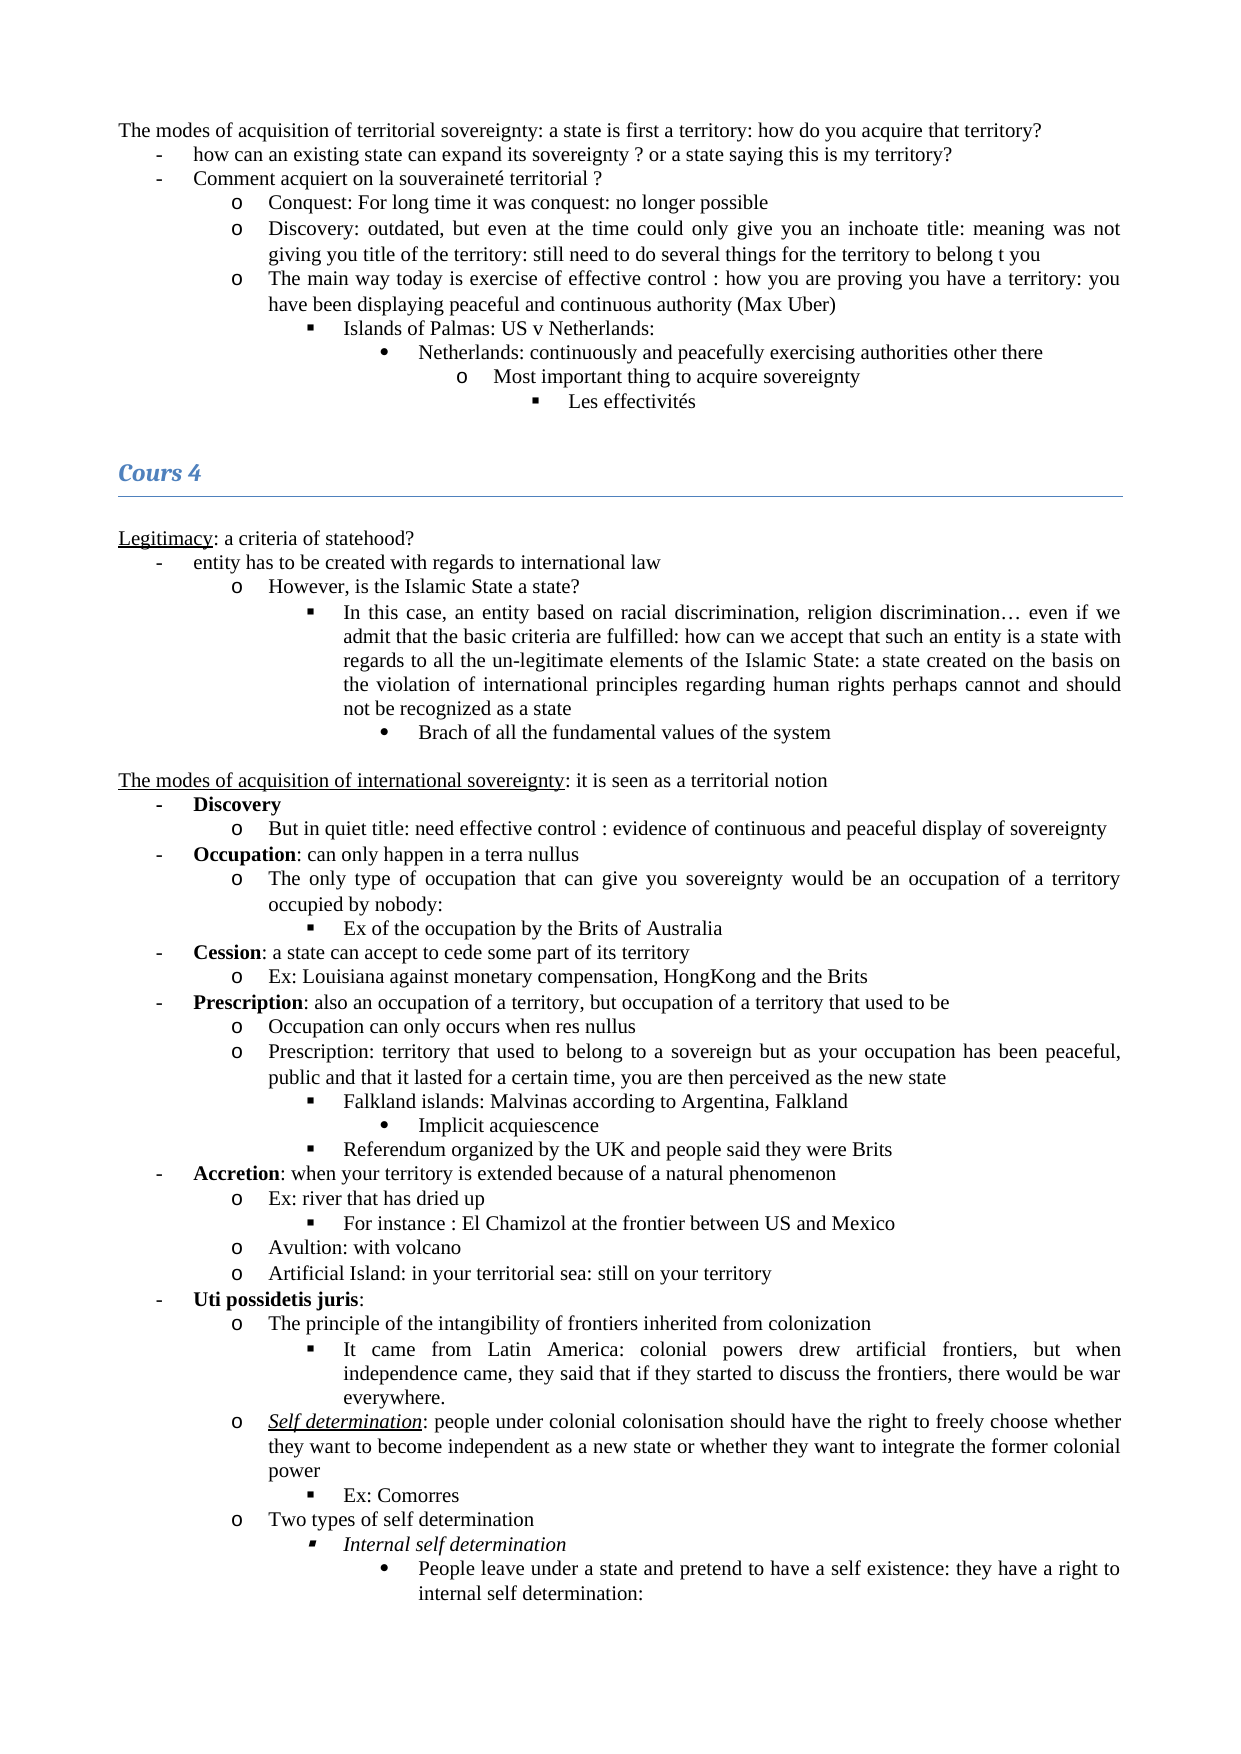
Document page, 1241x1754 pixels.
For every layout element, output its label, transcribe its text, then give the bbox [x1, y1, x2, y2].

list Avultion: with volcano [231, 1235, 1122, 1261]
list Comment acquiert on la souveraineté territorial ? [156, 166, 1122, 190]
list Les effectivités [531, 389, 1122, 413]
list The principle of the intangibility of frontiers inherited from colonization [231, 1311, 1122, 1336]
list Ex: Louisiana against monetary compensation, HongKong and the Brits [231, 964, 1122, 989]
list For instance : El Chamizol at the frontier between US and Mexico [306, 1211, 1122, 1235]
list Conquest: For long time it was conquest: no longer possible [231, 190, 1122, 216]
list Occupation can only occurs when res nullus [231, 1014, 1122, 1039]
list Most important thing to acquire sovereignty [456, 364, 1122, 389]
list entity has to be created with regards to international law [156, 550, 1122, 574]
list Ex of the occupation by the Brits of Australia [306, 916, 1122, 940]
list Referendum organized by the UK and people said they were Brits [306, 1137, 1122, 1161]
list Ex: Comorres [306, 1482, 1122, 1507]
list But in quiet title: need effective control : evidence of continuous and peaceful display of sovereignty [231, 816, 1122, 842]
list Cession: a state can accept to cede some part of its territory [156, 940, 1122, 964]
list People leave under a state and pretend to have a self existence: they have a right to internal self determination: [381, 1556, 1122, 1604]
list Two types of self determination [231, 1507, 1122, 1532]
list Artificial Island: in your territorial sea: still on your territory [231, 1261, 1122, 1287]
list Brach of all the fundamental values of the system [381, 720, 1122, 744]
text Cours 4 [118, 458, 1123, 496]
list The main way today is exercise of effective control : how you are proving you have a territory: you have been displaying peaceful and continuous authority (Max Uber) [231, 266, 1122, 316]
list how can an existing state can expand its sovereignty ? or a state saying this is my territory? [156, 142, 1122, 166]
list Uti possidetis juris: [156, 1287, 1122, 1311]
list The only type of occupation that can give you sovereignty would be an occupation of a territory occupied by nobody: [231, 866, 1122, 916]
text The modes of acquisition of international sovereignty: it is seen as a territorial notion [118, 768, 1122, 792]
list Ex: river that has dried up [231, 1185, 1122, 1211]
list Prescription: territory that used to belong to a sovereign but as your occupation has been peaceful, public and that it lasted for a certain time, you are then perceived as the new state [231, 1039, 1122, 1089]
list In this case, an entity based on racial discrimination, religion discrimination… even if we admit that the basic criteria are fulfilled: how can we accept that such an entity is a state with regards to all the un-legitimate elements of the Islamic State: a state created on the basis on the violation of international principles regarding human rights perhaps cannot and should not be recognized as a state [306, 599, 1122, 720]
list Islands of Palmas: US v Netherlands: [306, 316, 1122, 340]
list Netherlands: continuously and peacefully exercising authorities other there [381, 340, 1122, 364]
list Discovery: outdated, but even at the time could only give you an inchoate title: meaning was not giving you title of the territory: still need to do several things for the territory to belong t you [231, 216, 1122, 266]
list Occupation: can only happen in a terra nullus [156, 842, 1122, 866]
list Internal self determination [306, 1532, 1122, 1556]
list Falkland islands: Malvinas according to Argentina, Falkland [306, 1089, 1122, 1113]
list Implicit acquiescence [381, 1113, 1122, 1137]
list Accretion: when your territory is extended because of a natural phenomenon [156, 1161, 1122, 1185]
text The modes of acquisition of territorial sovereignty: a state is first a territory: how do you acquire that territory? [118, 118, 1122, 142]
list Prescription: also an occupation of a territory, but occupation of a territory that used to be [156, 989, 1122, 1014]
list Discovery [156, 792, 1122, 816]
list However, is the Islamic State a state? [231, 574, 1122, 599]
list It came from Latin America: colonial powers drew artificial frontiers, but when independence came, they said that if they started to discuss the frontiers, there would be war everywhere. [306, 1336, 1122, 1409]
list Self determination: people under colonial colonisation should have the right to freely choose whether they want to become independent as a new state or whether they want to integrate the former colonial power [231, 1409, 1122, 1482]
text Legitimacy: a criteria of statehood? [118, 526, 1122, 550]
